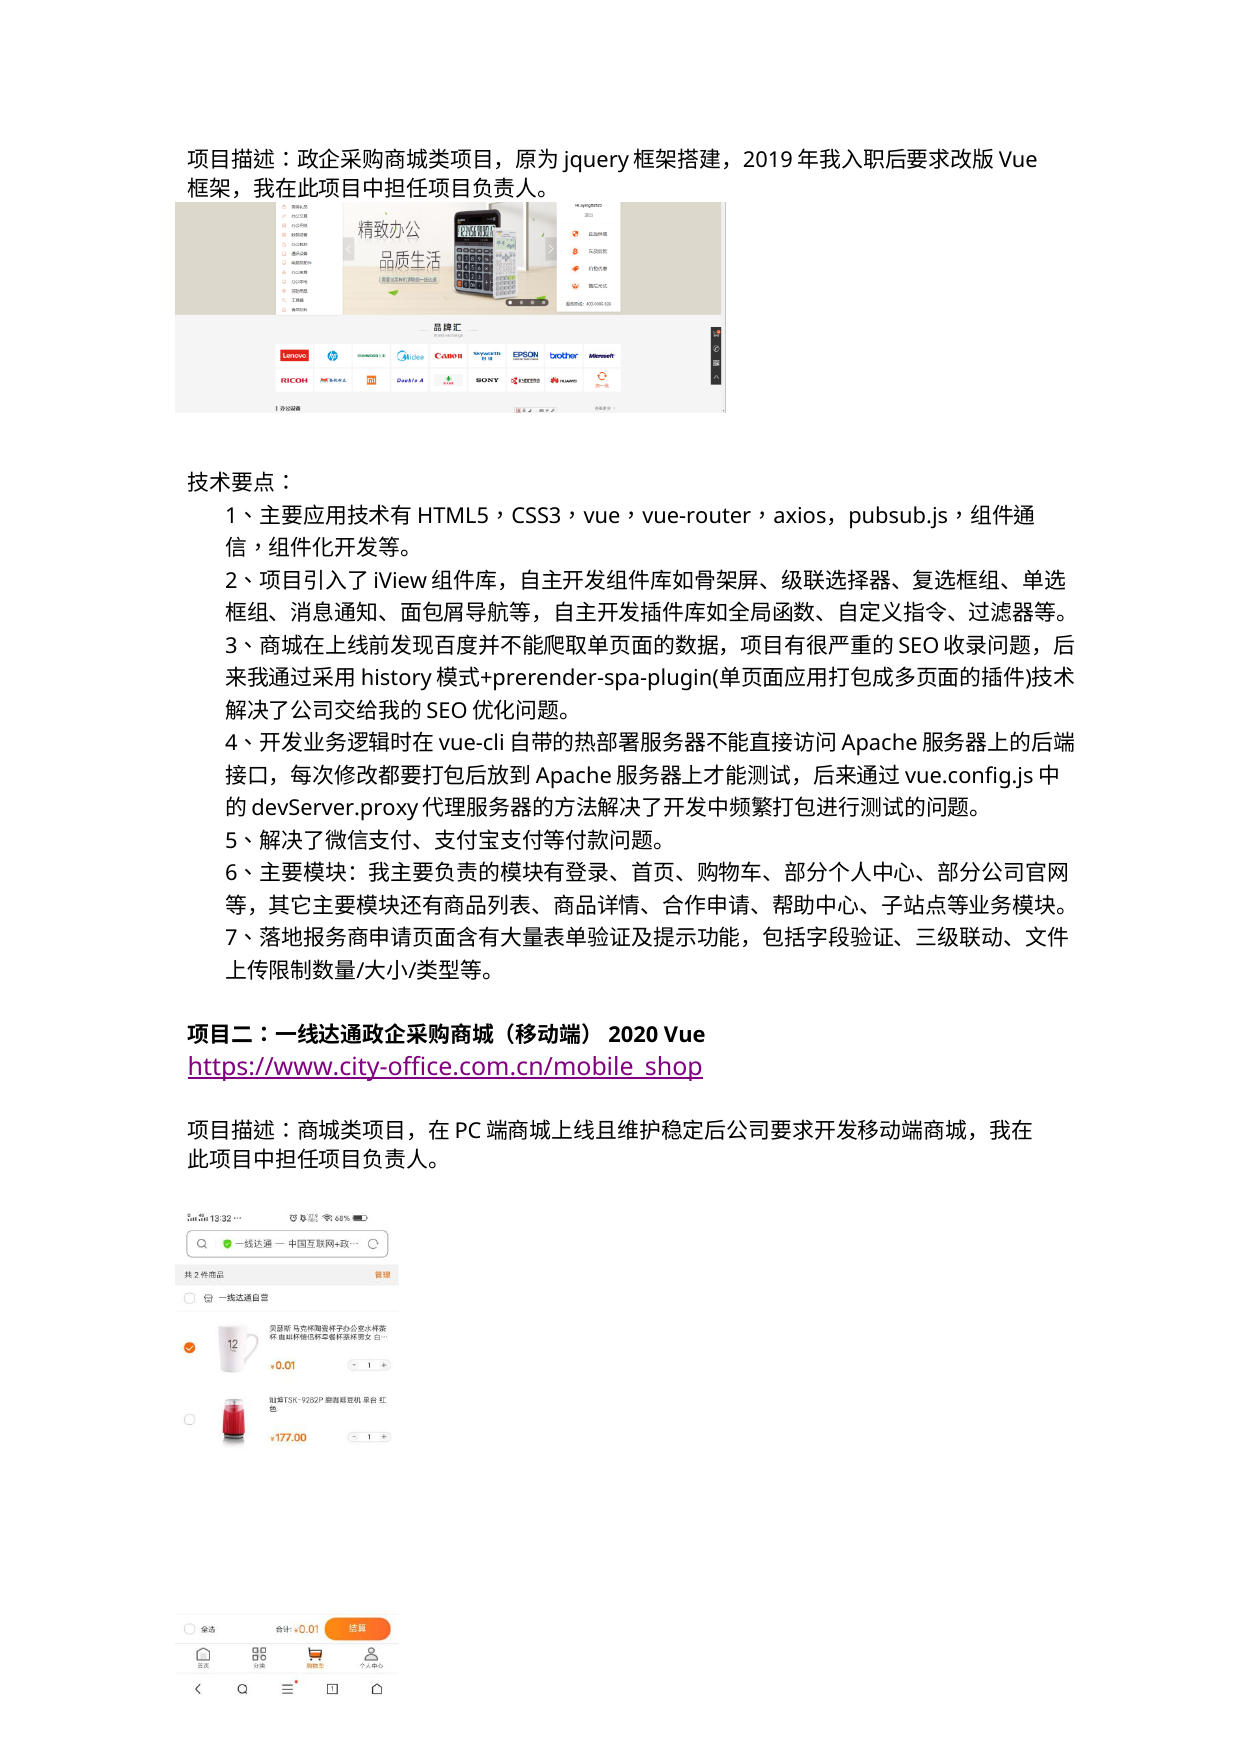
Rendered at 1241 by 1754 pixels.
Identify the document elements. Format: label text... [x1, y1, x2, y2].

list 项目引入了iView组件库，自主开发组件库如骨架屏、级联选择器、复选框组、单选框组、消息通知、面包屑导航等，自主开发插件库如全局函数、自定义指令、过滤器等。 [225, 562, 1078, 627]
picture [175, 202, 726, 413]
list 落地报务商申请页面含有大量表单验证及提示功能，包括字段验证、三级联动、文件上传限制数量/大小/类型等。 [225, 920, 1078, 985]
picture [175, 1205, 399, 1704]
list 主要应用技术有HTML5，CSS3，vue，vue-router，axios，pubsub.js，组件通信，组件化开发等。 [225, 497, 1078, 562]
text https://www.city-office.com.cn/mobile_shop [187, 1049, 1078, 1082]
subtitle 项目二：一线达通政企采购商城（移动端） 2020 Vue [187, 1016, 1078, 1049]
list 主要模块：我主要负责的模块有登录、首页、购物车、部分个人中心、部分公司官网等，其它主要模块还有商品列表、商品详情、合作申请、帮助中心、子站点等业务模块。 [225, 855, 1078, 920]
text 项目描述：政企采购商城类项目，原为jquery框架搭建，2019年我入职后要求改版Vue框架，我在此项目中担任项目负责人。 [187, 144, 1053, 203]
list 商城在上线前发现百度并不能爬取单页面的数据，项目有很严重的SEO收录问题，后来我通过采用history模式+prerender-spa-plugin(单页面应用打包成多页面的插件)技术解决了公司交给我的SEO优化问题。 [225, 627, 1078, 725]
list 开发业务逻辑时在vue-cli自带的热部署服务器不能直接访问Apache服务器上的后端接口，每次修改都要打包后放到Apache服务器上才能测试，后来通过vue.config.js中的devServer.proxy代理服务器的方法解决了开发中频繁打包进行测试的问题。 [225, 725, 1078, 822]
text 技术要点： [187, 465, 1078, 497]
list 解决了微信支付、支付宝支付等付款问题。 [225, 822, 1078, 855]
text 项目描述：商城类项目，在PC端商城上线且维护稳定后公司要求开发移动端商城，我在此项目中担任项目负责人。 [187, 1115, 1053, 1174]
